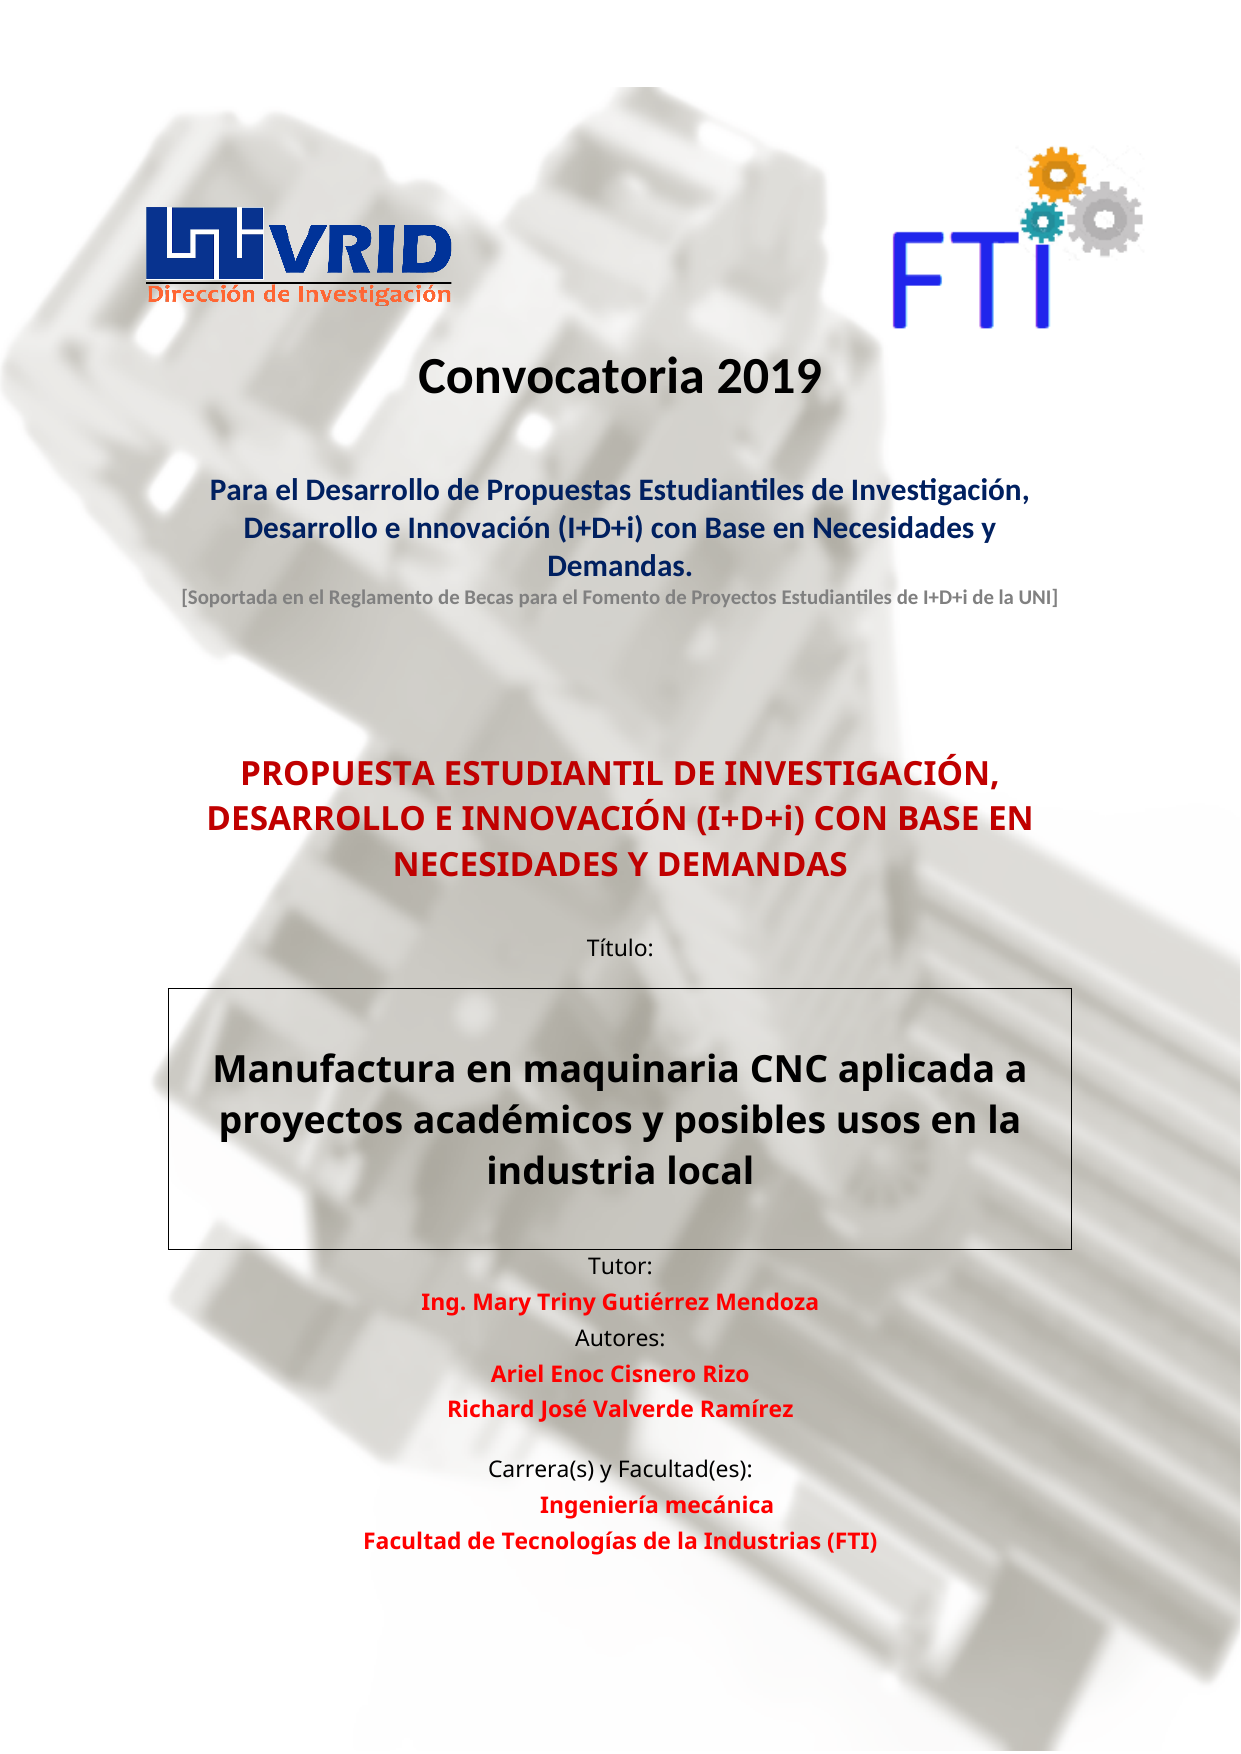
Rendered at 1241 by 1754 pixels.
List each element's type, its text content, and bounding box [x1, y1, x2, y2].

text Carrera(s) y Facultad(es): [177, 1453, 1063, 1485]
text Ariel Enoc Cisnero Rizo [177, 1357, 1063, 1389]
text Tutor: [177, 1250, 1063, 1281]
text Facultad de Tecnologías de la Industrias (FTI) [177, 1525, 1063, 1557]
text Autores: [177, 1322, 1063, 1353]
text Ing. Mary Triny Gutiérrez Mendoza [177, 1286, 1063, 1317]
text Convocatoria 2019 [177, 343, 1063, 406]
text Ingeniería mecánica [177, 1489, 1063, 1521]
text Manufactura en maquinaria CNC aplicada a proyectos académicos y posibles usos en la industria local [177, 1042, 1063, 1196]
text [Soportada en el Reglamento de Becas para el Fomento de Proyectos Estudiantiles de I+D+i de la UNI] [177, 584, 1063, 610]
text Título: [177, 931, 1063, 963]
text Richard José Valverde Ramírez [177, 1393, 1063, 1425]
text PROPUESTA ESTUDIANTIL DE INVESTIGACIÓN, DESARROLLO E INNOVACIÓN (I+D+i) CON BASE EN NECESIDADES Y DEMANDAS [177, 750, 1063, 886]
picture [145, 206, 452, 306]
picture [884, 142, 1145, 338]
text Para el Desarrollo de Propuestas Estudiantiles de Investigación, Desarrollo e Innovación (I+D+i) con Base en Necesidades y Demandas. [177, 470, 1063, 584]
